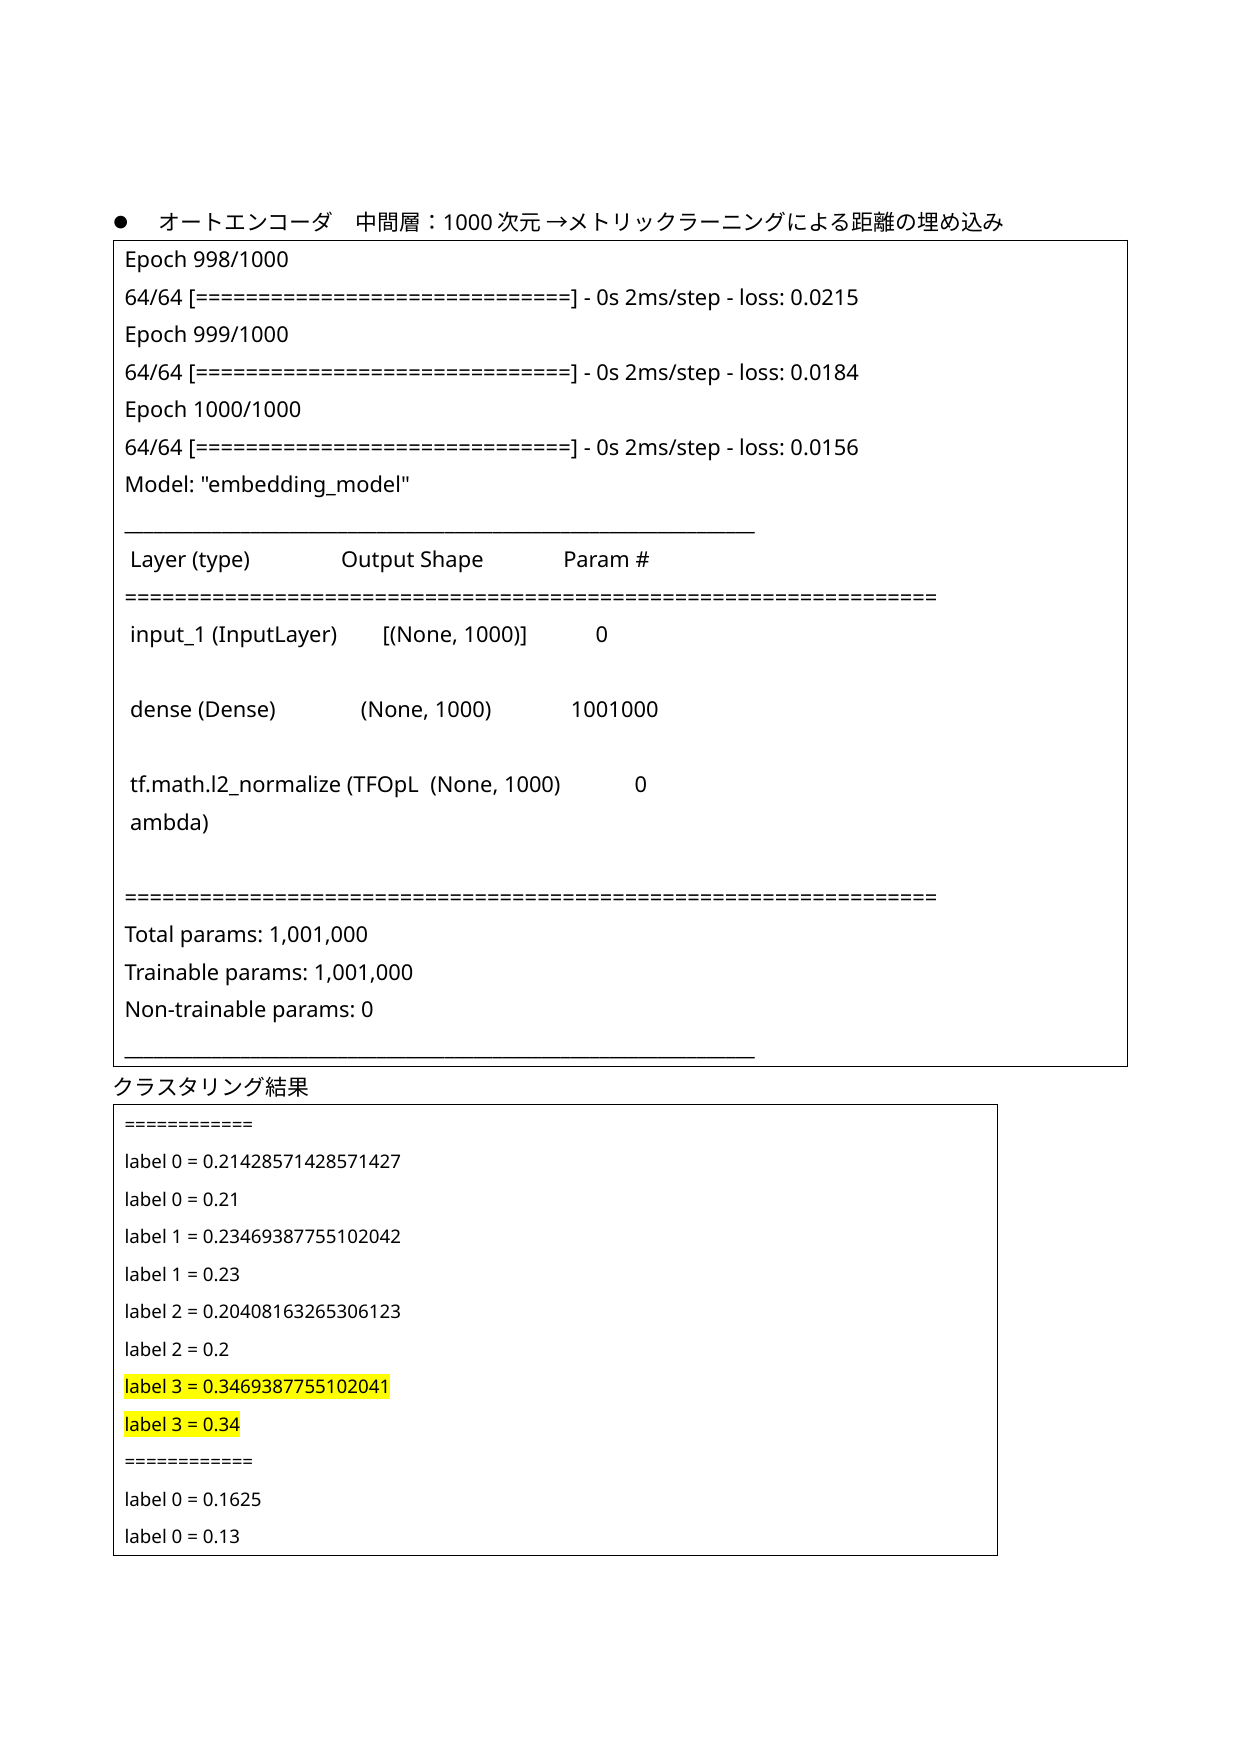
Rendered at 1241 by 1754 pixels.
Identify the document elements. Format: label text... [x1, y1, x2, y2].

list オートエンコーダ 中間層：1000次元 →メトリックラーニングによる距離の埋め込み [112, 202, 1128, 239]
text クラスタリング結果 [112, 1067, 1128, 1104]
table_header Epoch 998/1000 64/64 [==============================] - 0s 2ms/step - loss: 0.0215 Epoch 999/1000 64/64 [==============================] - 0s 2ms/step - loss: 0.0184 Epoch 1000/1000 64/64 [==============================] - 0s 2ms/step - loss: 0.0156 Model: "embedding_model" _________________________________________________________________ Layer (type) Output Shape Param # ================================================================= input_1 (InputLayer) [(None, 1000)] 0 dense (Dense) (None, 1000) 1001000 tf.math.l2_normalize (TFOpL (None, 1000) 0 ambda) ================================================================= Total params: 1,001,000 Trainable params: 1,001,000 Non-trainable params: 0 _________________________________________________________________ [114, 241, 1127, 1066]
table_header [114, 1105, 997, 1555]
